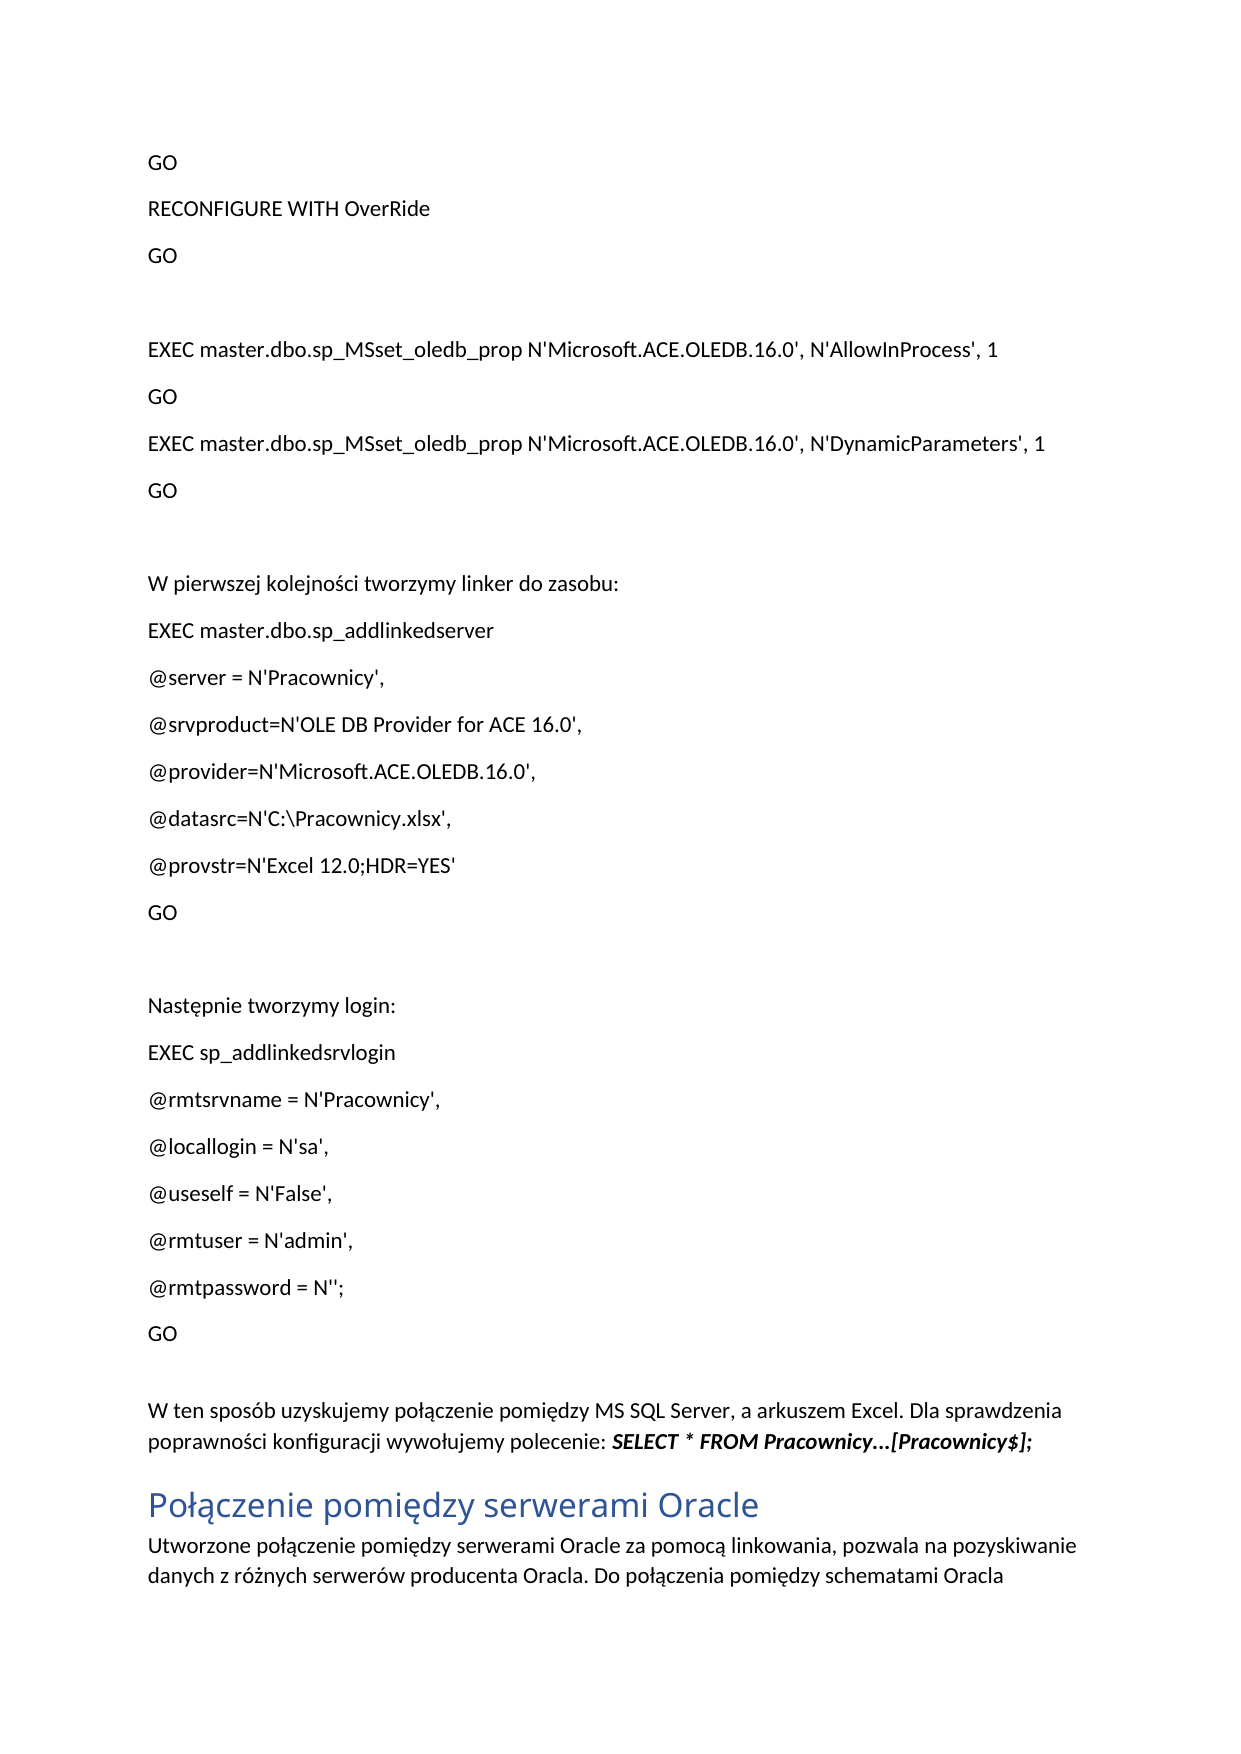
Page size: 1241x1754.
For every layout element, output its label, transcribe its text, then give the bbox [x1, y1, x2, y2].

text GO [148, 476, 1093, 504]
text @provider=N'Microsoft.ACE.OLEDB.16.0', [148, 757, 1093, 785]
text GO [148, 148, 1093, 176]
text @rmtpassword = N''; [148, 1273, 1093, 1301]
text @server = N'Pracownicy', [148, 663, 1093, 691]
text @rmtuser = N'admin', [148, 1226, 1093, 1254]
text @datasrc=N'C:\Pracownicy.xlsx', [148, 804, 1093, 832]
text @useself = N'False', [148, 1179, 1093, 1207]
text EXEC master.dbo.sp_MSset_oledb_prop N'Microsoft.ACE.OLEDB.16.0', N'DynamicParameters', 1 [148, 429, 1093, 457]
text GO [148, 382, 1093, 410]
text Następnie tworzymy login: [148, 991, 1093, 1019]
text @provstr=N'Excel 12.0;HDR=YES' [148, 851, 1093, 879]
text EXEC master.dbo.sp_addlinkedserver [148, 616, 1093, 644]
text GO [148, 241, 1093, 269]
subtitle Połączenie pomiędzy serwerami Oracle [148, 1482, 1093, 1527]
text W pierwszej kolejności tworzymy linker do zasobu: [148, 569, 1093, 597]
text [148, 1531, 1093, 1589]
text EXEC sp_addlinkedsrvlogin [148, 1038, 1093, 1066]
text GO [148, 898, 1093, 926]
text @locallogin = N'sa', [148, 1132, 1093, 1160]
text EXEC master.dbo.sp_MSset_oledb_prop N'Microsoft.ACE.OLEDB.16.0', N'AllowInProcess', 1 [148, 335, 1093, 363]
text GO [148, 1319, 1093, 1347]
text @srvproduct=N'OLE DB Provider for ACE 16.0', [148, 710, 1093, 738]
text RECONFIGURE WITH OverRide [148, 194, 1093, 222]
text W ten sposób uzyskujemy połączenie pomiędzy MS SQL Server, a arkuszem Excel. Dla sprawdzenia poprawności konfiguracji wywołujemy polecenie: SELECT * FROM Pracownicy...[Pracownicy$]; [148, 1366, 1093, 1455]
text @rmtsrvname = N'Pracownicy', [148, 1085, 1093, 1113]
